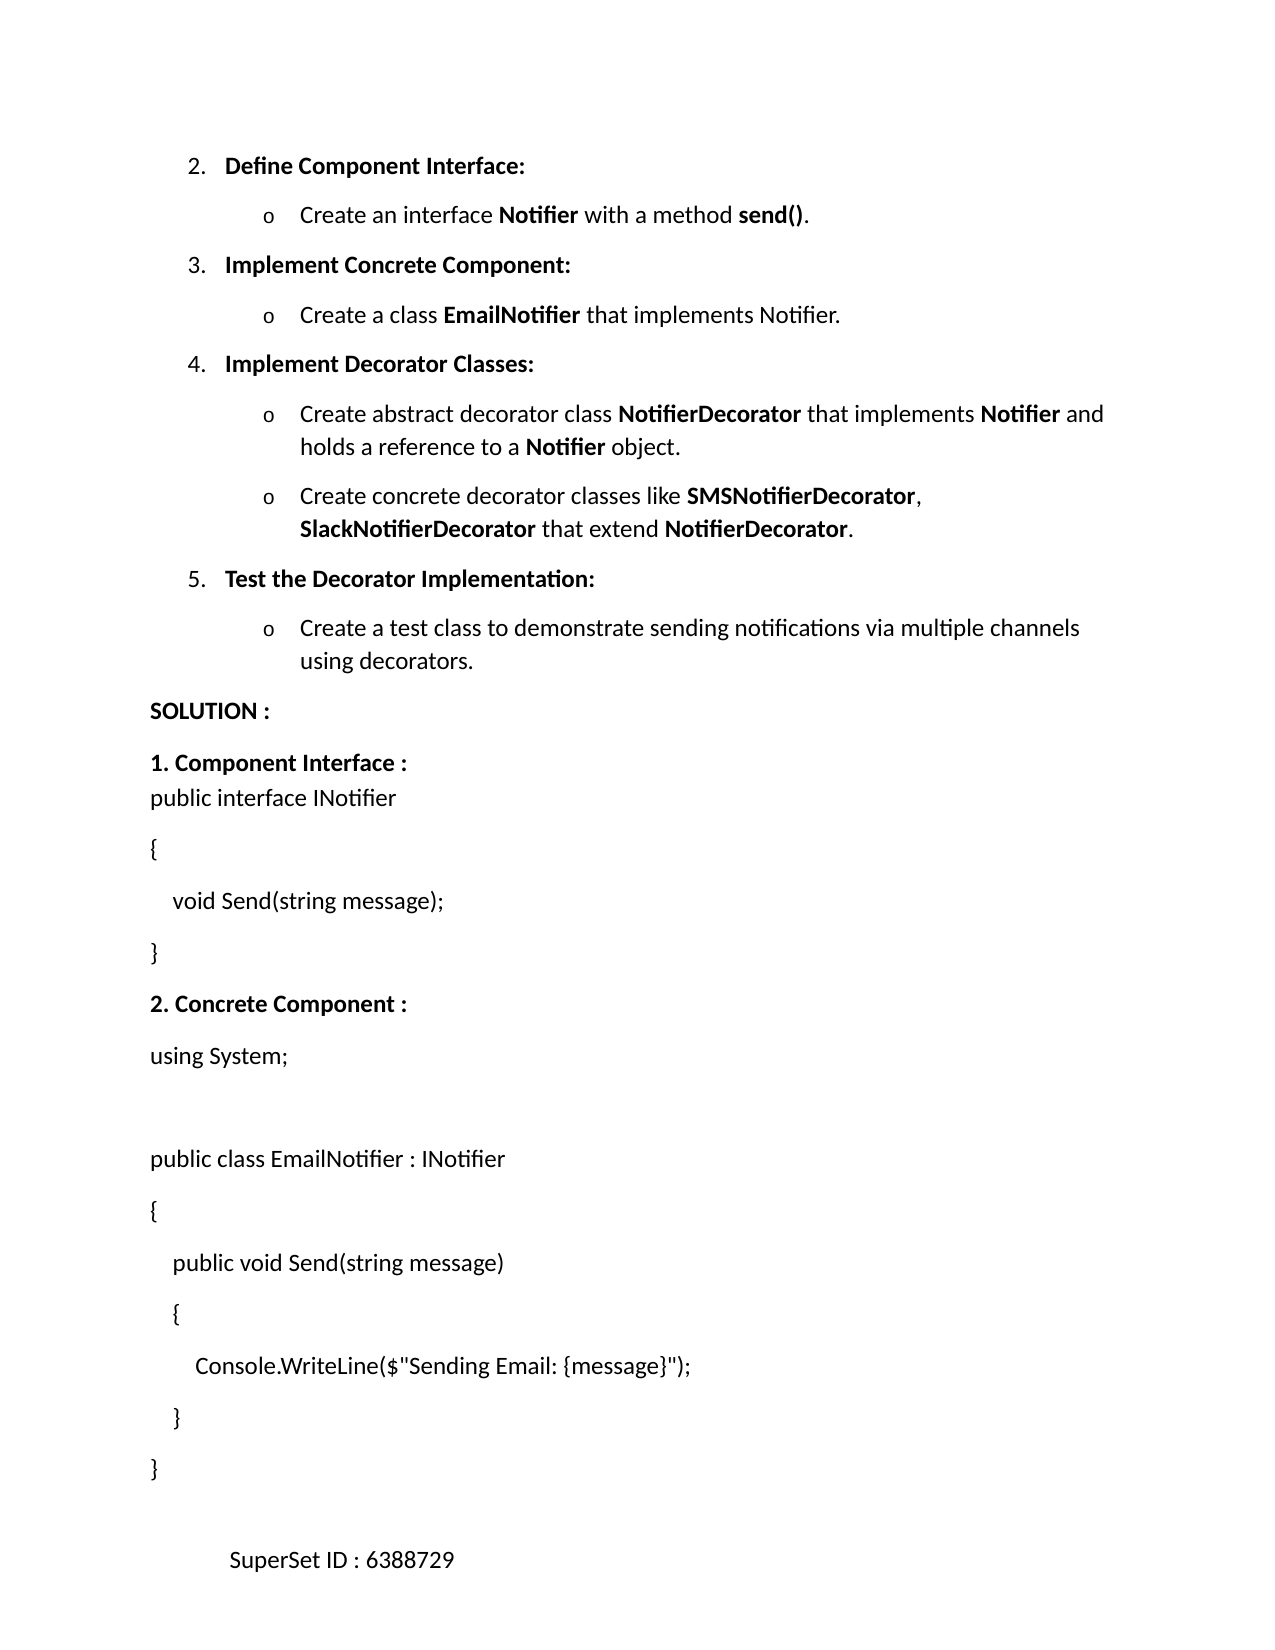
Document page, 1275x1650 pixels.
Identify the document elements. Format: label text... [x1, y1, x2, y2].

text public class EmailNotifier : INotifier [150, 1143, 1125, 1174]
text Console.WriteLine($"Sending Email: {message}"); [150, 1350, 1125, 1381]
text { [150, 833, 1125, 864]
text } [150, 1402, 1125, 1432]
text } [150, 1453, 1125, 1484]
list Create concrete decorator classes like SMSNotifierDecorator, SlackNotifierDecorator that extend NotifierDecorator. [262, 480, 1125, 544]
list Create a test class to demonstrate sending notifications via multiple channels using decorators. [262, 612, 1125, 676]
list Test the Decorator Implementation: [187, 563, 1125, 593]
text } [150, 937, 1125, 967]
text { [150, 1298, 1125, 1329]
text SOLUTION : [150, 695, 1125, 726]
text 1. Component Interface : public interface INotifier [150, 747, 1125, 812]
text public void Send(string message) [150, 1247, 1125, 1277]
text using System; [150, 1040, 1125, 1071]
text void Send(string message); [150, 885, 1125, 916]
text { [150, 1195, 1125, 1226]
list Create abstract decorator class NotifierDecorator that implements Notifier and holds a reference to a Notifier object. [262, 398, 1125, 461]
list Implement Concrete Component: [187, 249, 1125, 280]
list Create an interface Notifier with a method send(). [262, 199, 1125, 230]
list Create a class EmailNotifier that implements Notifier. [262, 299, 1125, 329]
text 2. Concrete Component : [150, 988, 1125, 1019]
list Define Component Interface: [187, 150, 1125, 181]
list Implement Decorator Classes: [187, 348, 1125, 379]
